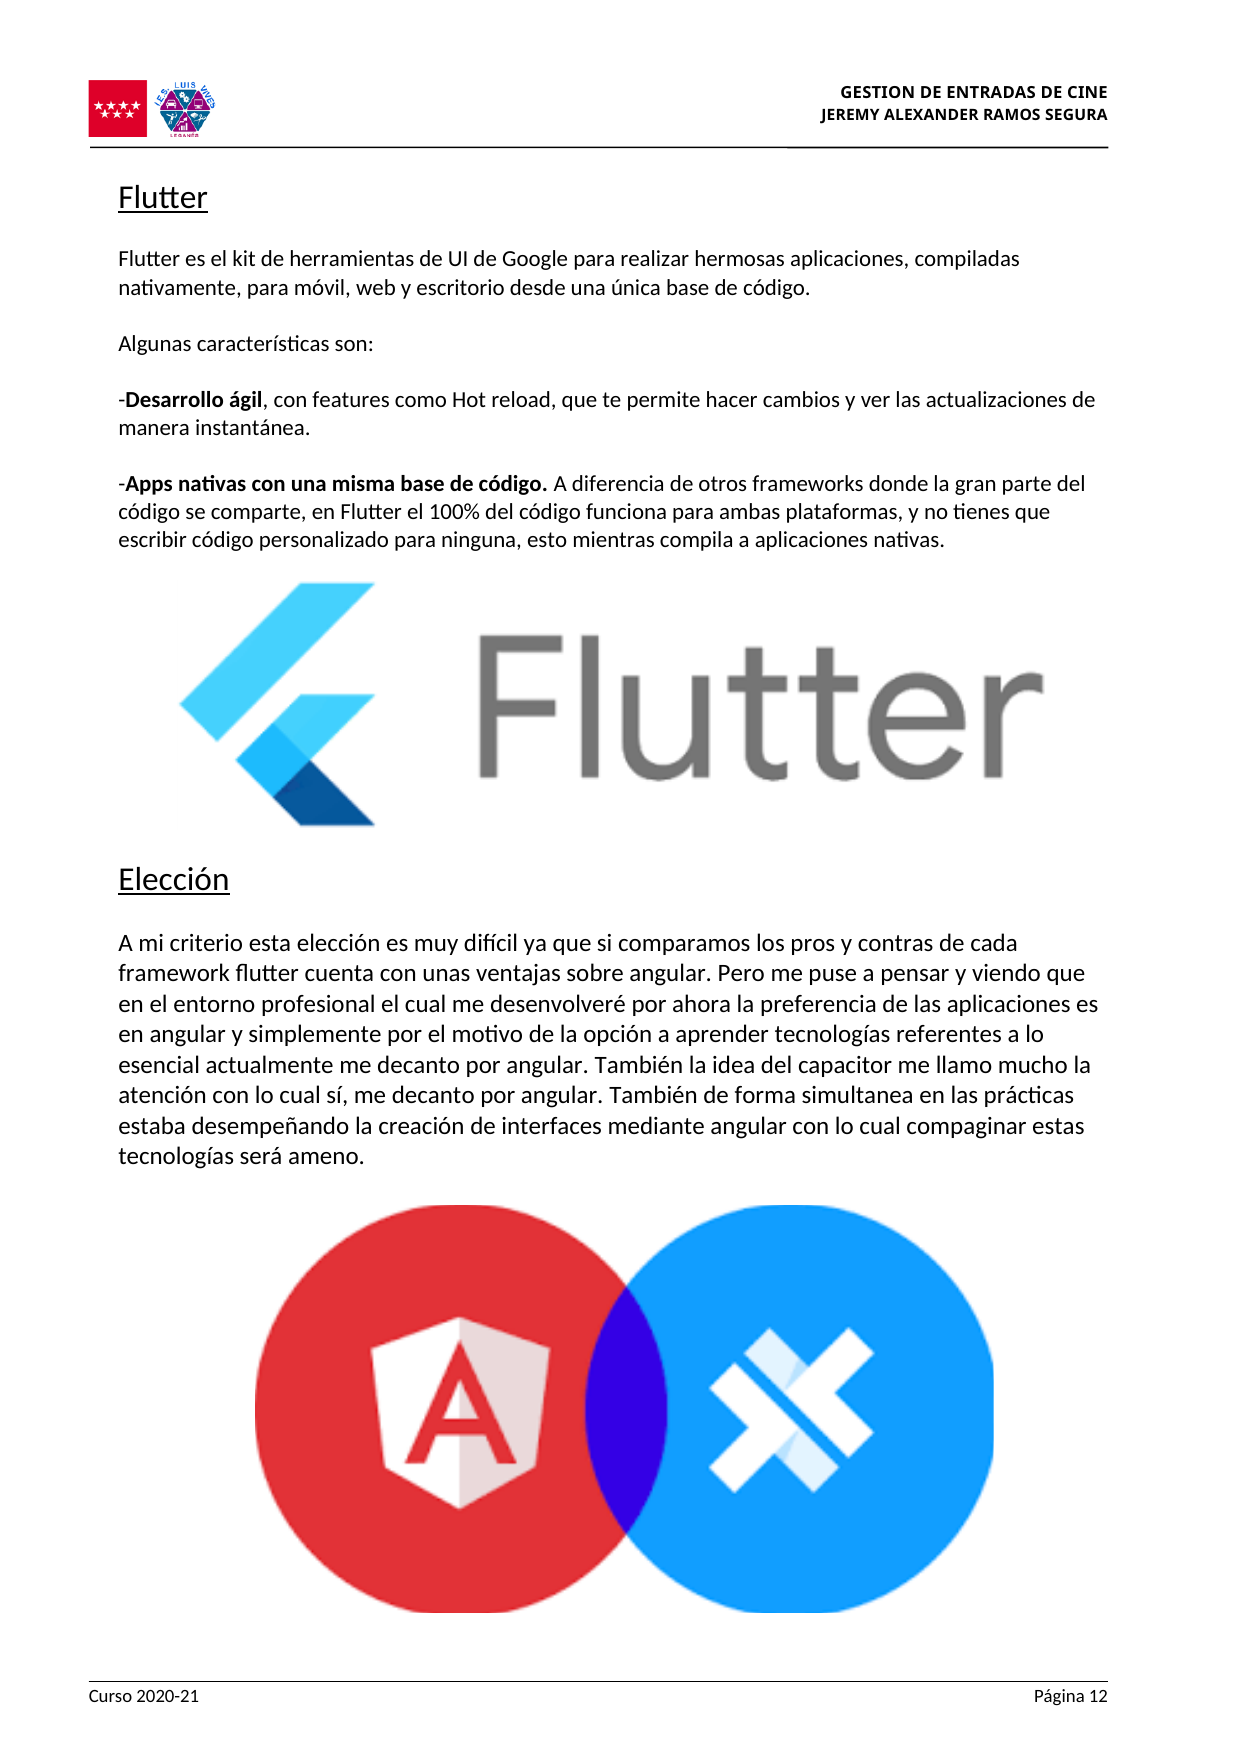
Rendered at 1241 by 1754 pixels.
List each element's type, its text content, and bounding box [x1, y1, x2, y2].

text Flutter es el kit de herramientas de UI de Google para realizar hermosas aplicaciones, compiladas nativamente, para móvil, web y escritorio desde una única base de código. [118, 244, 1107, 301]
text Elección [118, 858, 1107, 899]
text -Desarrollo ágil, con features como Hot reload, que te permite hacer cambios y ver las actualizaciones de manera instantánea. [118, 385, 1107, 441]
picture [255, 1205, 994, 1613]
text -Apps nativas con una misma base de código. A diferencia de otros frameworks donde la gran parte del código se comparte, en Flutter el 100% del código funciona para ambas plataformas, y no tienes que escribir código personalizado para ninguna, esto mientras compila a aplicaciones nativas. [118, 469, 1107, 553]
text Algunas características son: [118, 329, 1107, 357]
subtitle Flutter [118, 176, 1107, 217]
picture [87, 80, 215, 136]
text A mi criterio esta elección es muy difícil ya que si comparamos los pros y contras de cada framework flutter cuenta con unas ventajas sobre angular. Pero me puse a pensar y viendo que en el entorno profesional el cual me desenvolveré por ahora la preferencia de las aplicaciones es en angular y simplemente por el motivo de la opción a aprender tecnologías referentes a lo esencial actualmente me decanto por angular. También la idea del capacitor me llamo mucho la atención con lo cual sí, me decanto por angular. También de forma simultanea en las prácticas estaba desempeñando la creación de interfaces mediante angular con lo cual compaginar estas tecnologías será ameno. [118, 927, 1107, 1171]
picture [176, 580, 1049, 830]
